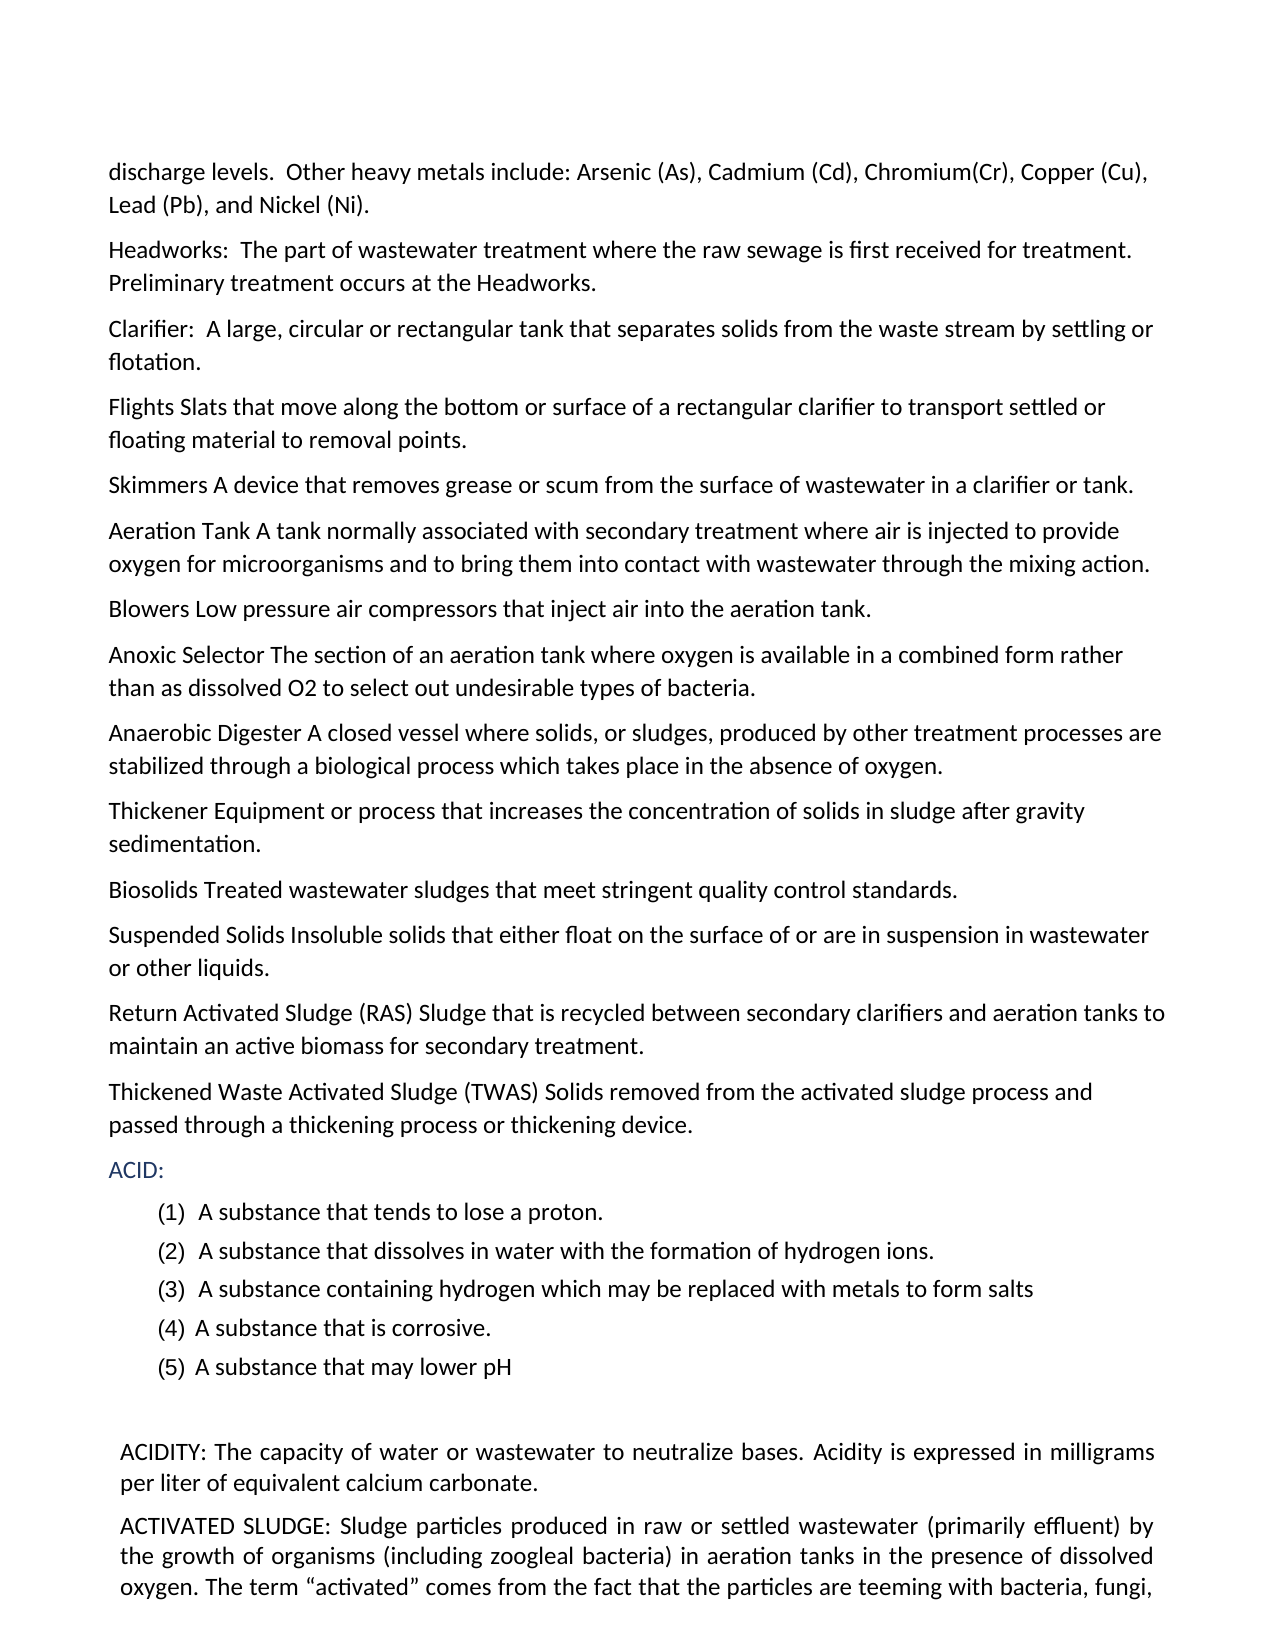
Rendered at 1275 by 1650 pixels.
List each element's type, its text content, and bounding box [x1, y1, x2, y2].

list A substance containing hydrogen which may be replaced with metals to form salts [157, 1277, 1167, 1303]
list A substance that is corrosive. [157, 1316, 1167, 1342]
list A substance that tends to lose a proton. [157, 1199, 1167, 1226]
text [120, 1510, 1155, 1601]
list A substance that may lower pH [157, 1354, 1167, 1381]
text Flights Slats that move along the bottom or surface of a rectangular clarifier to transport settled or floating material to removal points. [108, 391, 1167, 455]
text Skimmers A device that removes grease or scum from the surface of wastewater in a clarifier or tank. [108, 469, 1167, 500]
text Thickener Equipment or process that increases the concentration of solids in sludge after gravity sedimentation. [108, 795, 1167, 859]
text Blowers Low pressure air compressors that inject air into the aeration tank. [108, 593, 1167, 624]
text Anoxic Selector The section of an aeration tank where oxygen is available in a combined form rather than as dissolved O2 to select out undesirable types of bacteria. [108, 639, 1167, 702]
list A substance that dissolves in water with the formation of hydrogen ions. [157, 1238, 1167, 1264]
text ACIDITY: The capacity of water or wastewater to neutralize bases. Acidity is expressed in milligrams per liter of equivalent calcium carbonate. [120, 1436, 1155, 1497]
subtitle ACID: [108, 1154, 1167, 1185]
text Anaerobic Digester A closed vessel where solids, or sludges, produced by other treatment processes are stabilized through a biological process which takes place in the absence of oxygen. [108, 717, 1167, 781]
text Return Activated Sludge (RAS) Sludge that is recycled between secondary clarifiers and aeration tanks to maintain an active biomass for secondary treatment. [108, 997, 1167, 1061]
text Clarifier: A large, circular or rectangular tank that separates solids from the waste stream by settling or flotation. [108, 313, 1167, 376]
text Suspended Solids Insoluble solids that either float on the surface of or are in suspension in wastewater or other liquids. [108, 919, 1167, 983]
text Aeration Tank A tank normally associated with secondary treatment where air is injected to provide oxygen for microorganisms and to bring them into contact with wastewater through the mixing action. [108, 515, 1167, 578]
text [108, 156, 1167, 220]
text Thickened Waste Activated Sludge (TWAS) Solids removed from the activated sludge process and passed through a thickening process or thickening device. [108, 1076, 1167, 1139]
text Biosolids Treated wastewater sludges that meet stringent quality control standards. [108, 874, 1167, 904]
text Headworks: The part of wastewater treatment where the raw sewage is first received for treatment. Preliminary treatment occurs at the Headworks. [108, 234, 1167, 298]
